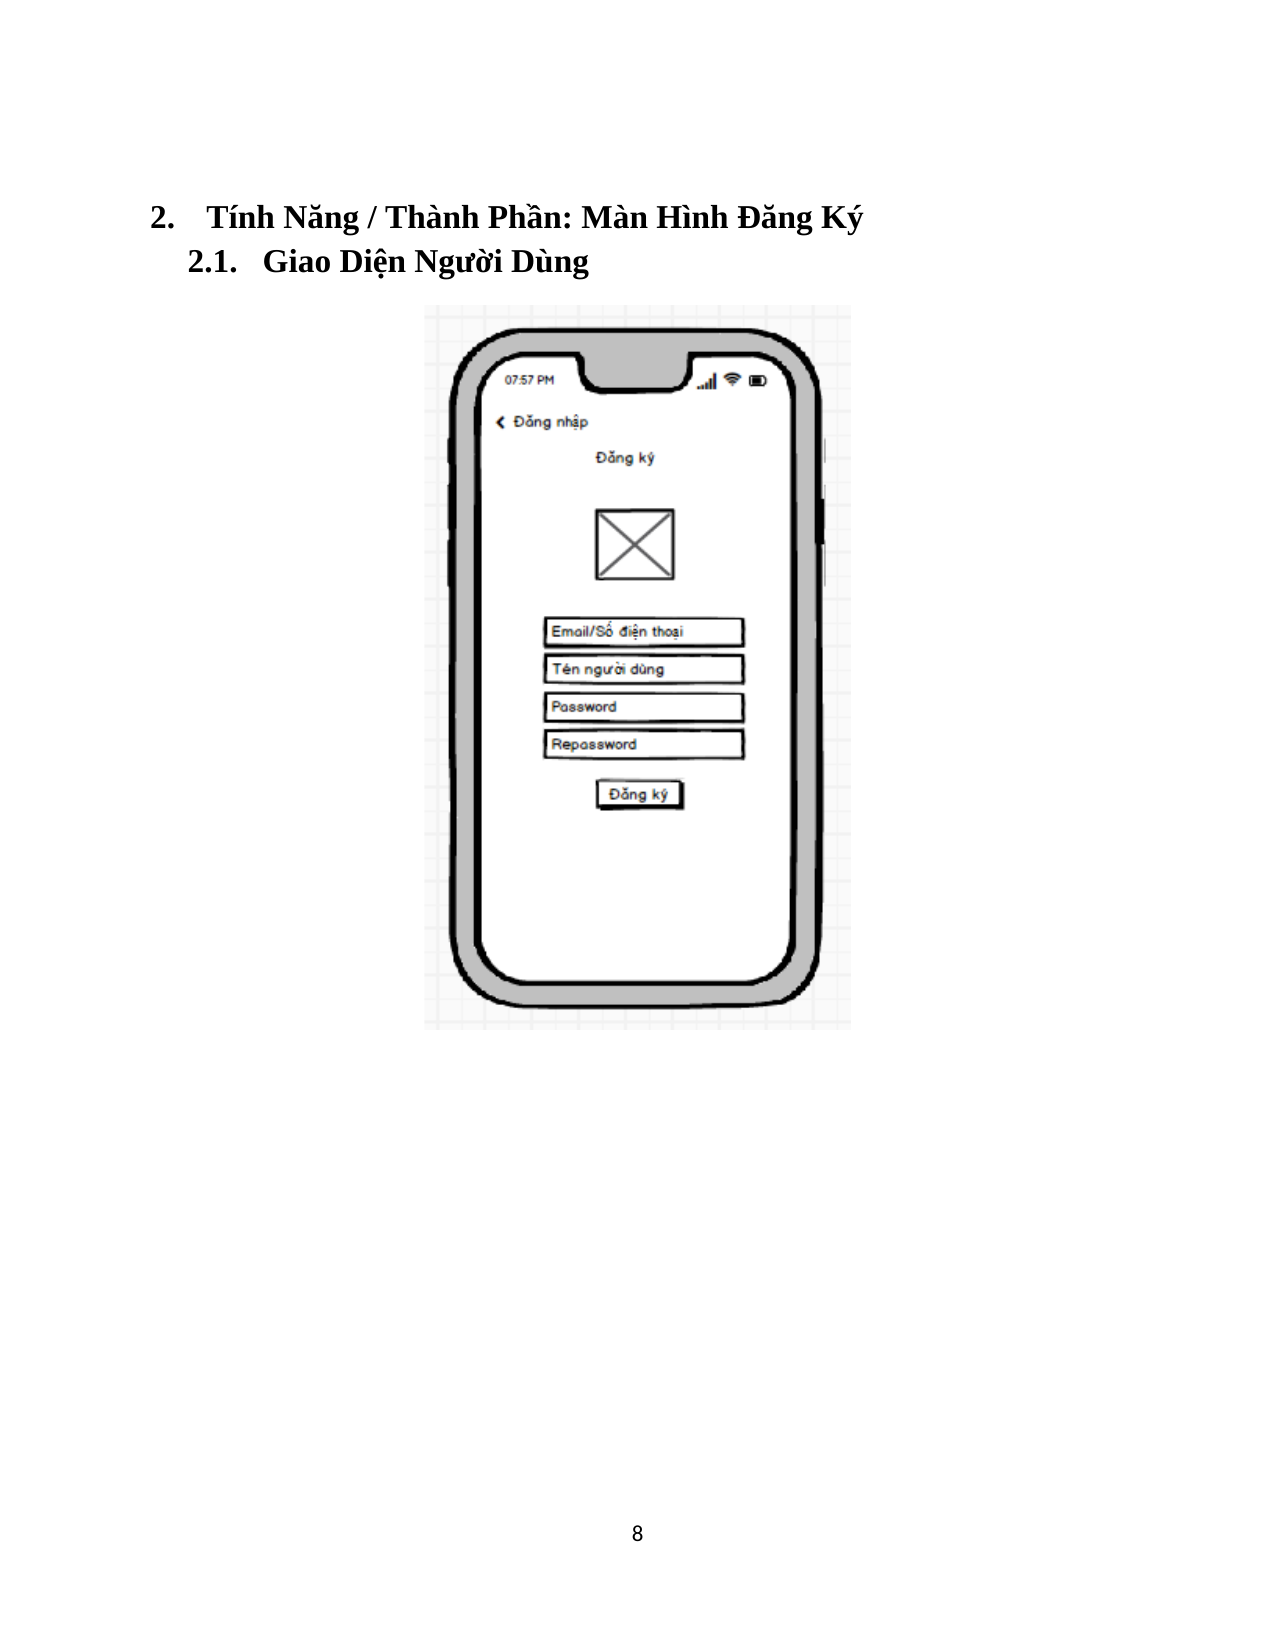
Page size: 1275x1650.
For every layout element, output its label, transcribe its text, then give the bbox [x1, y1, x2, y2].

picture [424, 305, 851, 1030]
list Giao Diện Người Dùng [187, 241, 1125, 279]
list Tính Năng / Thành Phần: Màn Hình Đăng Ký [150, 197, 1125, 235]
